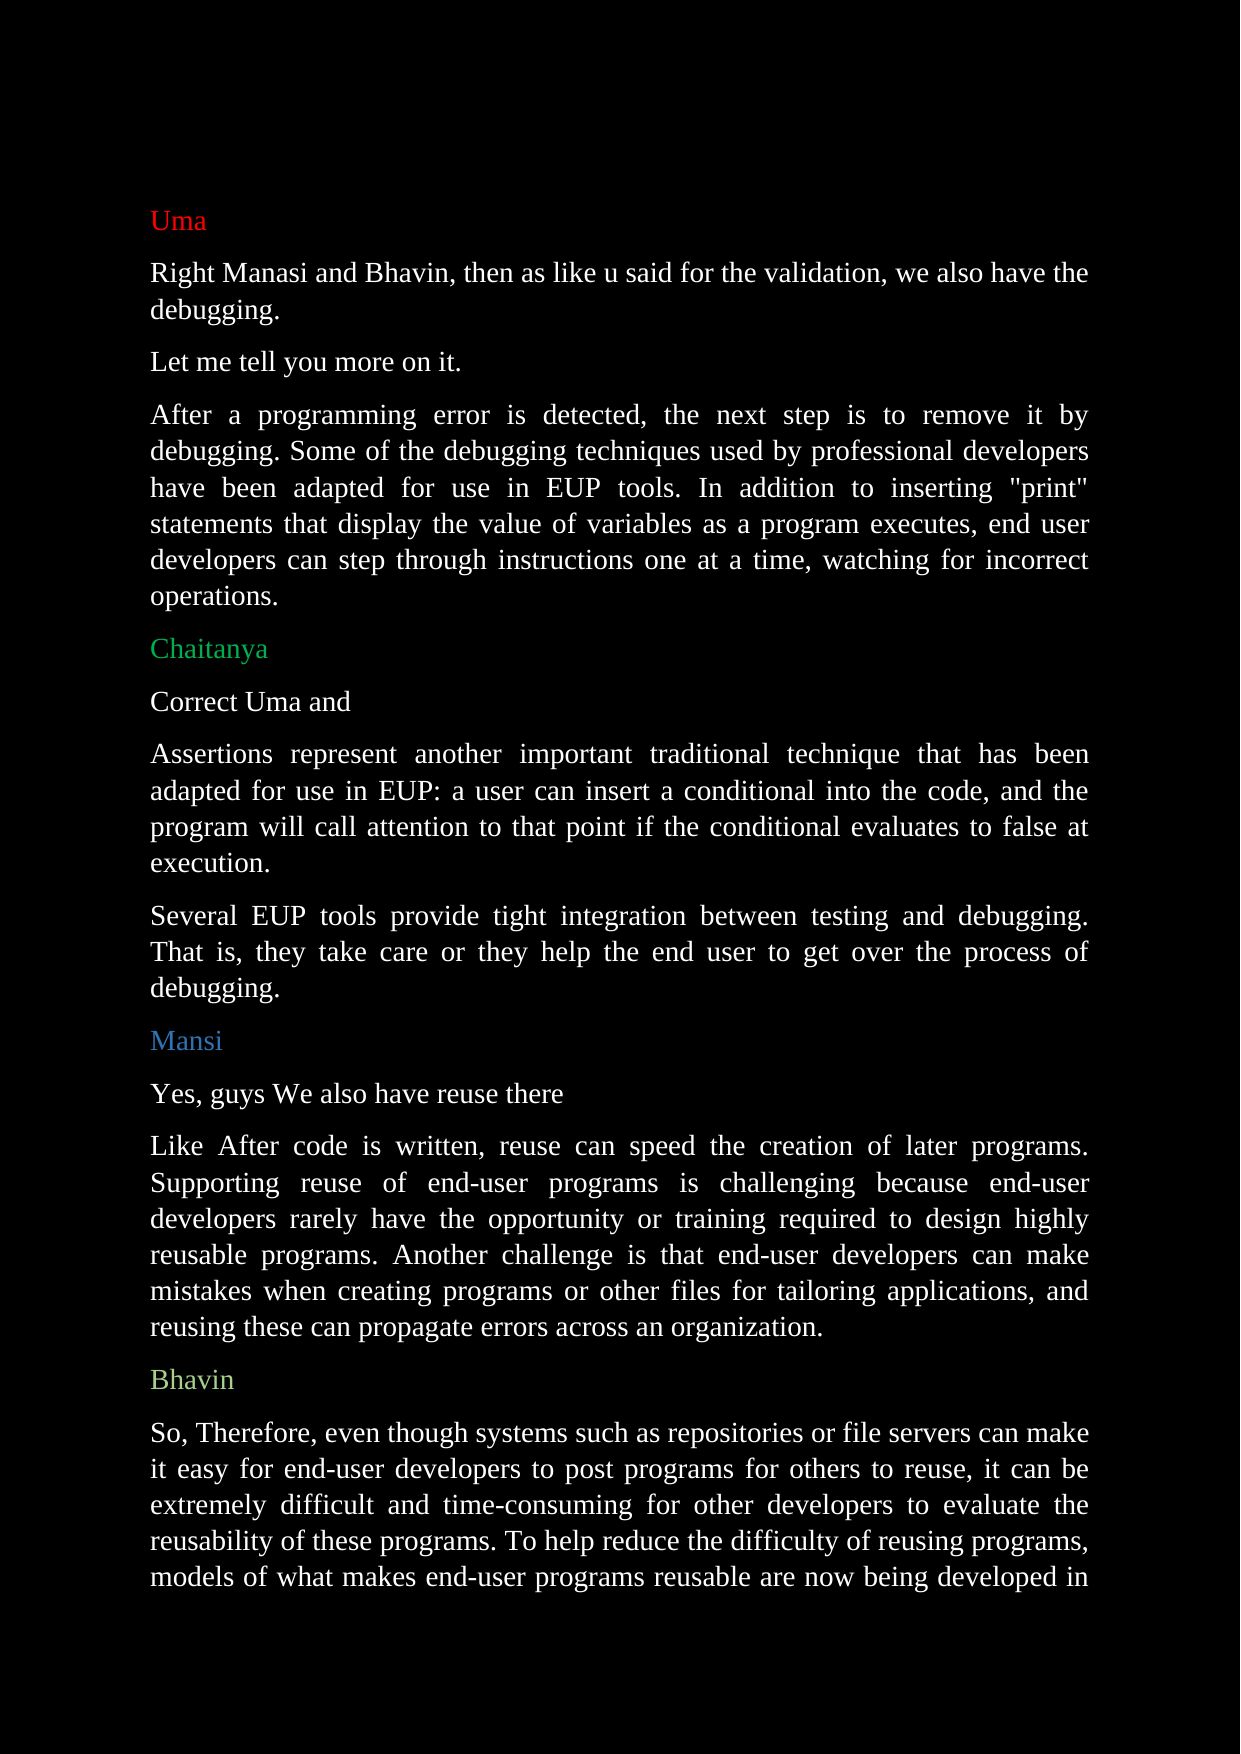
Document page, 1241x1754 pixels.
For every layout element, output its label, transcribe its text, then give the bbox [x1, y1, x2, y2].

text Chaitanya [150, 631, 1090, 664]
text Yes, guys We also have reuse there [150, 1076, 1090, 1109]
text Bhavin [150, 1362, 1090, 1396]
text Let me tell you more on it. [150, 344, 1090, 378]
text Assertions represent another important traditional technique that has been adapted for use in EUP: a user can insert a conditional into the code, and the program will call attention to that point if the conditional evaluates to false at execution. [150, 737, 1090, 878]
text Mansi [150, 1023, 1090, 1056]
text After a programming error is detected, the next step is to remove it by debugging. Some of the debugging techniques used by professional developers have been adapted for use in EUP tools. In addition to inserting "print" statements that display the value of variables as a program executes, end user developers can step through instructions one at a time, watching for incorrect operations. [150, 397, 1090, 612]
text Like After code is written, reuse can speed the creation of later programs. Supporting reuse of end-user programs is challenging because end-user developers rarely have the opportunity or training required to design highly reusable programs. Another challenge is that end-user developers can make mistakes when creating programs or other files for tailoring applications, and reusing these can propagate errors across an organization. [150, 1128, 1090, 1343]
text Uma [150, 203, 1090, 236]
text Right Manasi and Bhavin, then as like u said for the validation, we also have the debugging. [150, 256, 1090, 325]
text Several EUP tools provide tight integration between testing and debugging. That is, they take care or they help the end user to get over the process of debugging. [150, 898, 1090, 1004]
text Correct Uma and [150, 684, 1090, 717]
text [150, 1415, 1090, 1593]
